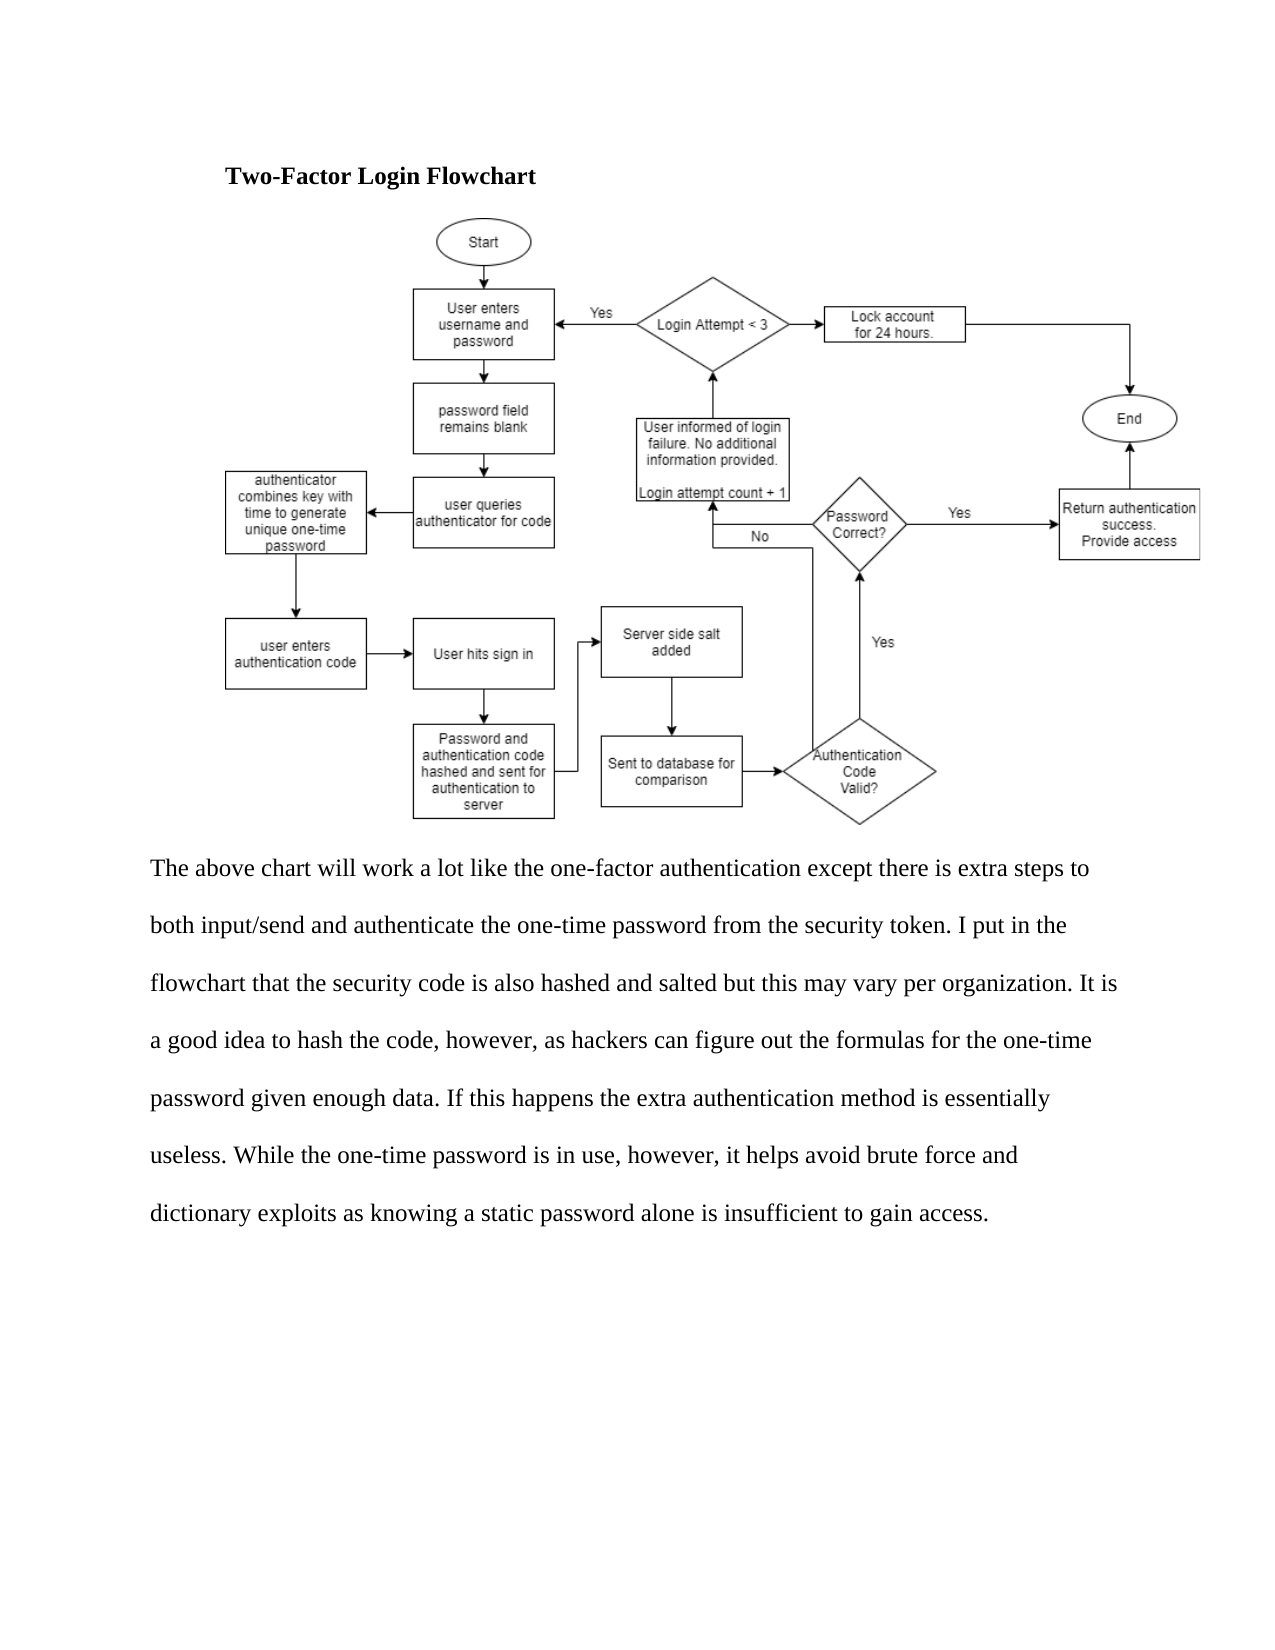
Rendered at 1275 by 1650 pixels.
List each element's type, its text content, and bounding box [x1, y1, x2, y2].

text The above chart will work a lot like the one-factor authentication except there is extra steps to both input/send and authenticate the one-time password from the security token. I put in the flowchart that the security code is also hashed and salted but this may vary per organization. It is a good idea to hash the code, however, as hackers can figure out the formulas for the one-time password given enough data. If this happens the extra authentication method is essentially useless. While the one-time password is in use, however, it helps avoid brute force and dictionary exploits as knowing a static password alone is insufficient to gain access. [150, 853, 1125, 1227]
picture [225, 218, 1200, 825]
text Two-Factor Login Flowchart [225, 161, 1125, 190]
